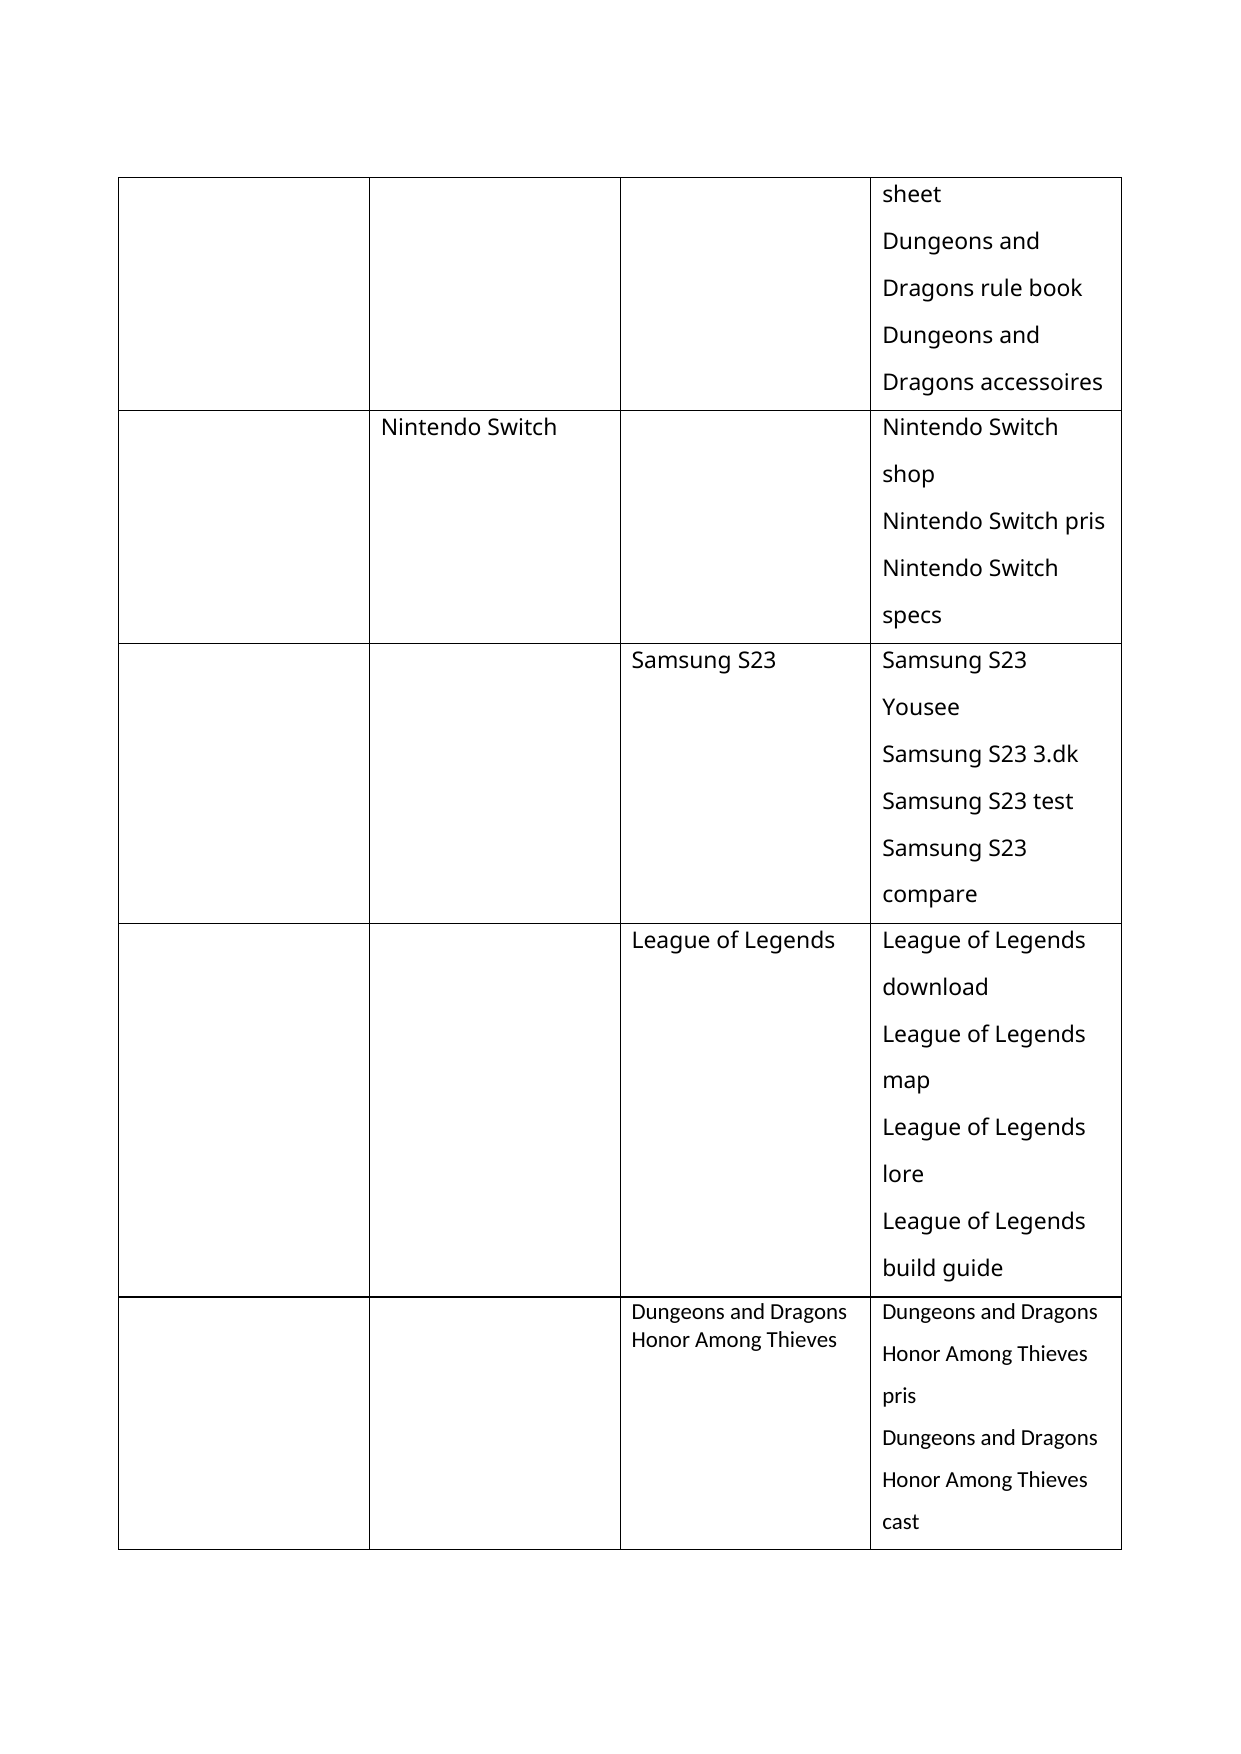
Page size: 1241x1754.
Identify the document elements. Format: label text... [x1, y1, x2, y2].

table_cell League of Legends download League of Legends map League of Legends lore League of Legends build guide [871, 924, 1121, 1296]
table_cell Samsung S23 Yousee Samsung S23 3.dk Samsung S23 test Samsung S23 compare [871, 644, 1121, 923]
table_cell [871, 1298, 1121, 1548]
table_cell Nintendo Switch shop Nintendo Switch pris Nintendo Switch specs [871, 411, 1121, 643]
table_cell [119, 178, 369, 410]
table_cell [370, 178, 620, 410]
table_cell [370, 1298, 620, 1548]
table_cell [621, 1298, 870, 1548]
table_cell Samsung S23 [621, 644, 870, 923]
table_cell [621, 411, 870, 643]
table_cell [871, 178, 1121, 410]
table_cell [370, 644, 620, 923]
table_cell [119, 924, 369, 1296]
table_cell [370, 924, 620, 1296]
table_cell [119, 644, 369, 923]
table_cell Nintendo Switch [370, 411, 620, 643]
table_cell [119, 1298, 369, 1548]
table_cell [621, 178, 870, 410]
table_cell League of Legends [621, 924, 870, 1296]
table_cell [119, 411, 369, 643]
